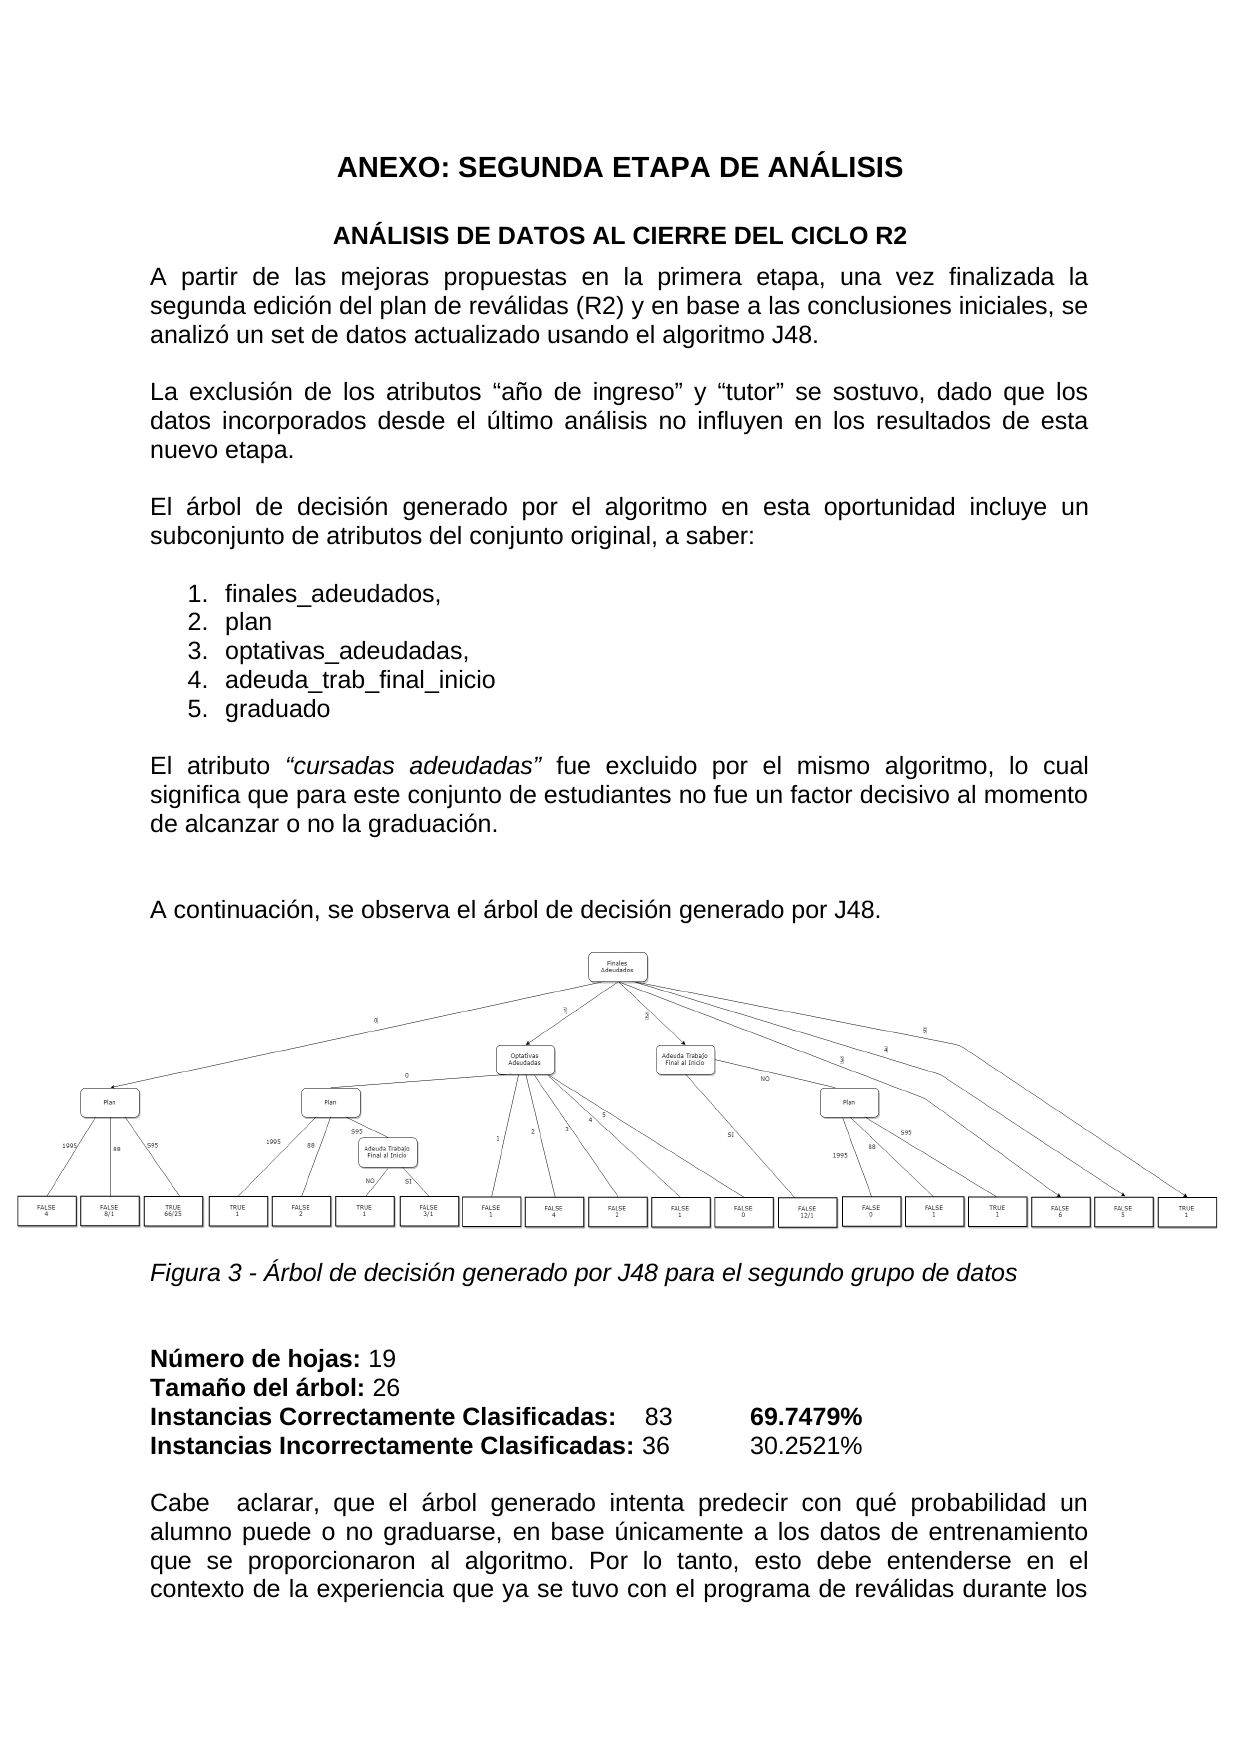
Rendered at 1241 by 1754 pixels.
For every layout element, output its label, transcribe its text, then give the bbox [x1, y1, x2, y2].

picture [17, 952, 1218, 1230]
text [150, 1488, 1090, 1603]
subtitle ANEXO: SEGUNDA ETAPA DE ANÁLISIS [150, 150, 1090, 183]
list optativas_adeudadas, [187, 636, 1090, 665]
text Figura 3 - Árbol de decisión generado por J48 para el segundo grupo de datos [150, 1258, 1090, 1287]
text Instancias Incorrectamente Clasificadas: 36 30.2521% [150, 1431, 1090, 1459]
subtitle ANÁLISIS DE DATOS AL CIERRE DEL CICLO R2 [150, 221, 1090, 250]
text A continuación, se observa el árbol de decisión generado por J48. [150, 895, 1090, 923]
list adeuda_trab_final_inicio [187, 665, 1090, 693]
text Tamaño del árbol: 26 [150, 1373, 1090, 1402]
text A partir de las mejoras propuestas en la primera etapa, una vez finalizada la segunda edición del plan de reválidas (R2) y en base a las conclusiones iniciales, se analizó un set de datos actualizado usando el algoritmo J48. [150, 262, 1090, 348]
text Instancias Correctamente Clasificadas: 83 69.7479% [150, 1402, 1090, 1431]
list graduado [187, 693, 1090, 722]
list finales_adeudados, [187, 578, 1090, 607]
list plan [187, 607, 1090, 636]
text El atributo “cursadas adeudadas” fue excluido por el mismo algoritmo, lo cual significa que para este conjunto de estudiantes no fue un factor decisivo al momento de alcanzar o no la graduación. [150, 751, 1090, 837]
text Número de hojas: 19 [150, 1344, 1090, 1373]
text La exclusión de los atributos “año de ingreso” y “tutor” se sostuvo, dado que los datos incorporados desde el último análisis no influyen en los resultados de esta nuevo etapa. [150, 377, 1090, 463]
text El árbol de decisión generado por el algoritmo en esta oportunidad incluye un subconjunto de atributos del conjunto original, a saber: [150, 492, 1090, 550]
